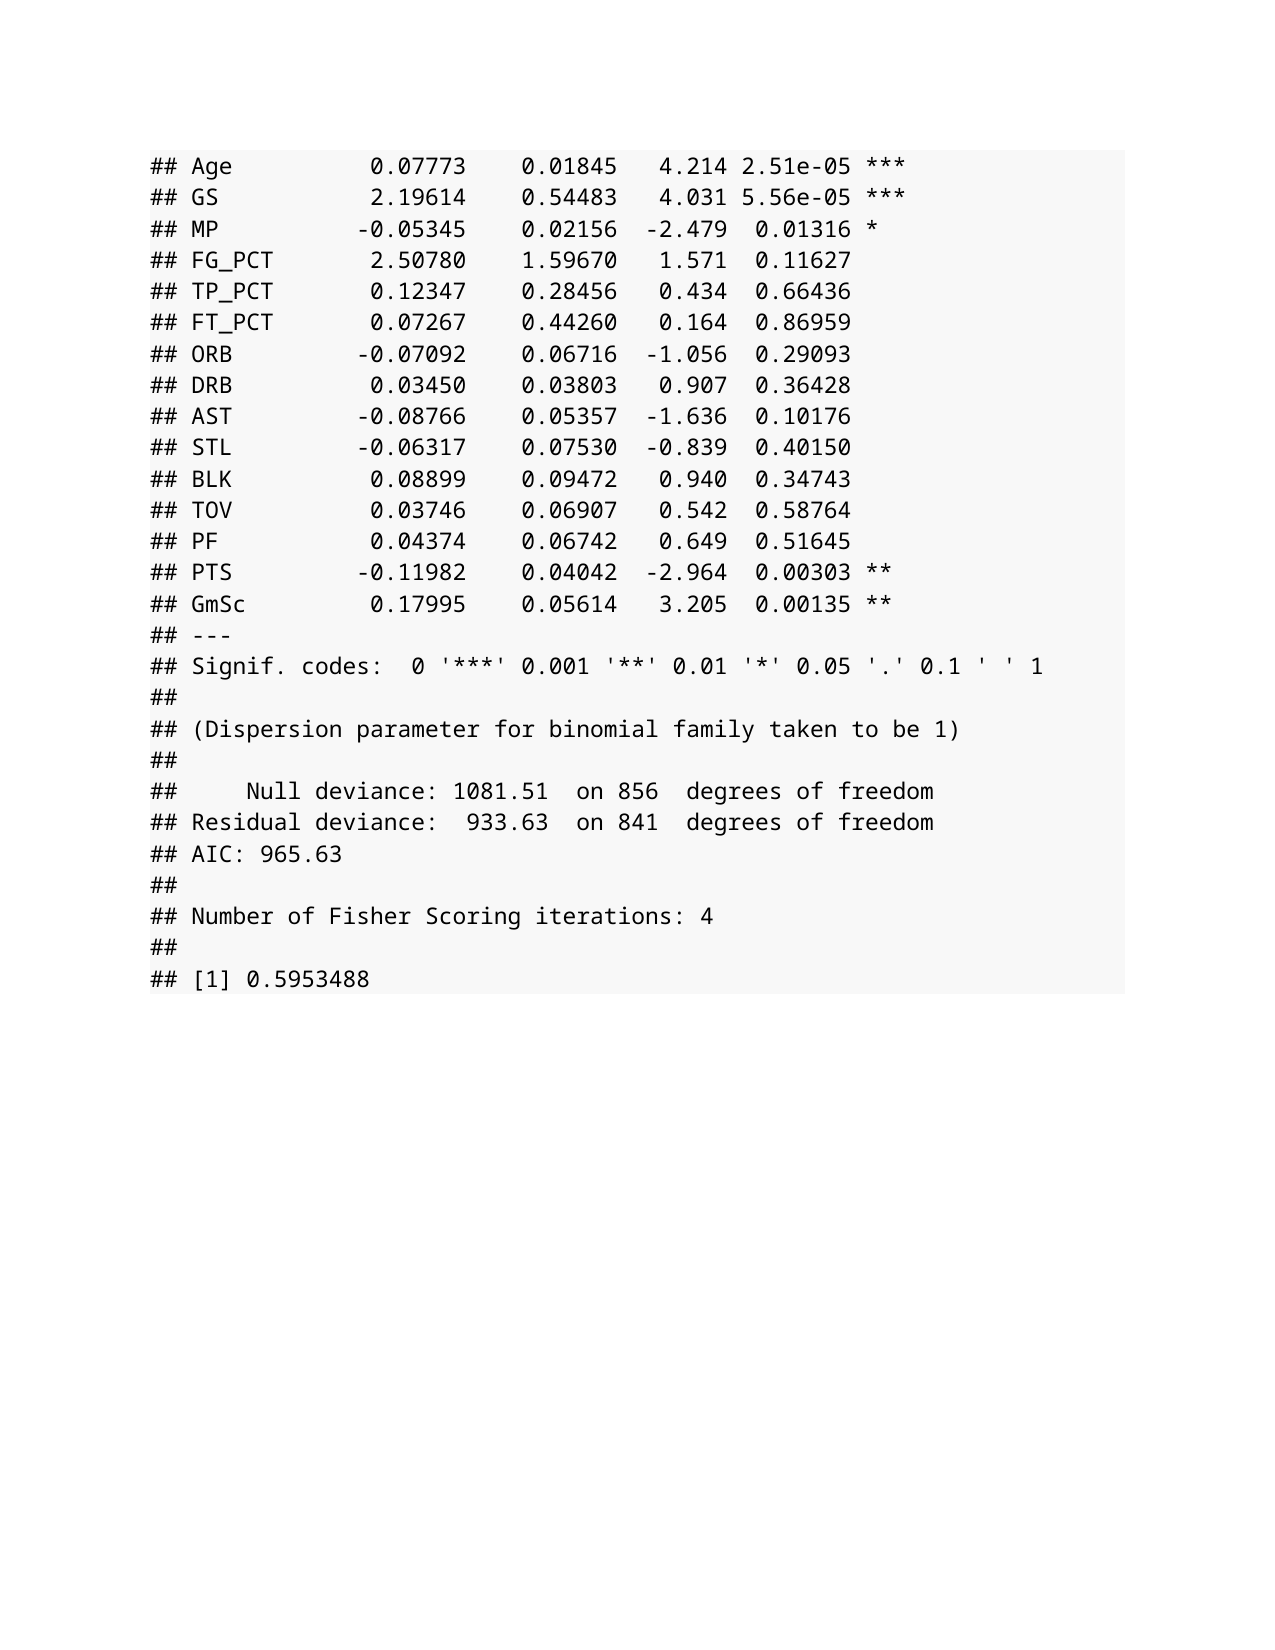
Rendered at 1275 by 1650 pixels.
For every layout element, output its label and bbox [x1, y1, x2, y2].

text [150, 150, 1125, 994]
